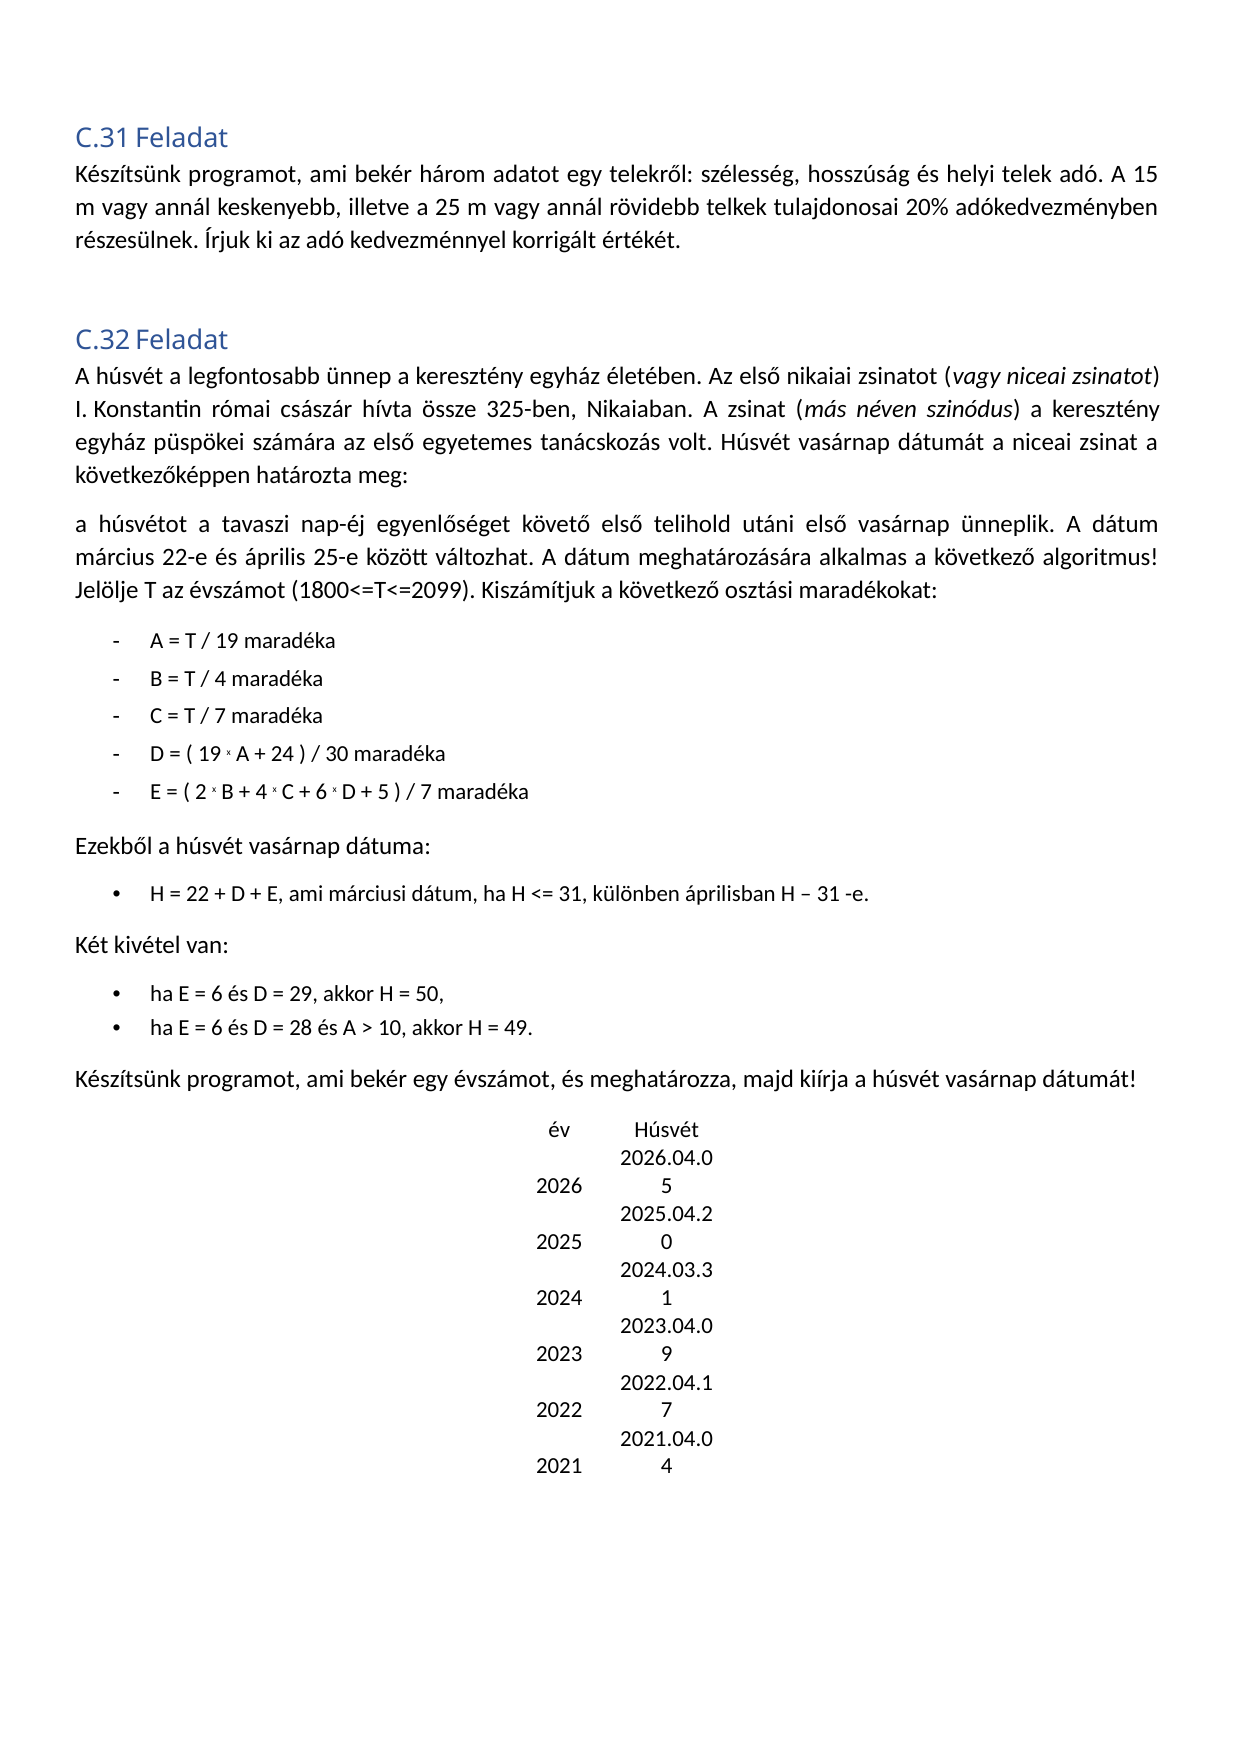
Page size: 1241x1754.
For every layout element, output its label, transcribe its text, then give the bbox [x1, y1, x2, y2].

list B = T / 4 maradéka [112, 662, 1160, 693]
subtitle Feladat [75, 320, 1160, 357]
text Készítsünk programot, ami bekér három adatot egy telekről: szélesség, hosszúság és helyi telek adó. A 15 m vagy annál keskenyebb, illetve a 25 m vagy annál rövidebb telkek tulajdonosai 20% adókedvezményben részesülnek. Írjuk ki az adó kedvezménnyel korrigált értékét. [75, 158, 1160, 254]
text Két kivétel van: [75, 930, 1160, 960]
text Készítsünk programot, ami bekér egy évszámot, és meghatározza, majd kiírja a húsvét vasárnap dátumát! [75, 1064, 1160, 1094]
text A húsvét a legfontosabb ünnep a keresztény egyház életében. Az első nikaiai zsinatot (vagy niceai zsinatot) I. Konstantin római császár hívta össze 325-ben, Nikaiaban. A zsinat (más néven szinódus) a keresztény egyház püspökei számára az első egyetemes tanácskozás volt. Húsvét vasárnap dátumát a niceai zsinat a következőképpen határozta meg: [75, 360, 1160, 489]
table_cell 2025.04.20 [608, 1200, 725, 1256]
table_header év [510, 1113, 608, 1143]
table_cell 2023 [510, 1312, 608, 1368]
list E = ( 2 x B + 4 x C + 6 x D + 5 ) / 7 maradéka [112, 775, 1160, 806]
list C = T / 7 maradéka [112, 699, 1160, 731]
table_cell 2021 [510, 1424, 608, 1480]
table_cell 2024.03.31 [608, 1256, 725, 1312]
table_cell 2022.04.17 [608, 1368, 725, 1424]
text a húsvétot a tavaszi nap-éj egyenlőséget követő első telihold utáni első vasárnap ünneplik. A dátum március 22-e és április 25-e között változhat. A dátum meghatározására alkalmas a következő algoritmus! Jelölje T az évszámot (1800<=T<=2099). Kiszámítjuk a következő osztási maradékokat: [75, 508, 1160, 605]
table_cell 2021.04.04 [608, 1424, 725, 1480]
table_cell 2026.04.05 [608, 1144, 725, 1199]
table_cell 2024 [510, 1256, 608, 1312]
table_cell 2023.04.09 [608, 1312, 725, 1368]
list ha E = 6 és D = 29, akkor H = 50, [112, 979, 1160, 1007]
table_cell 2026 [510, 1144, 608, 1199]
table_header Húsvét [608, 1113, 725, 1143]
table_cell 2022 [510, 1368, 608, 1424]
list D = ( 19 x A + 24 ) / 30 maradéka [112, 737, 1160, 768]
list H = 22 + D + E, ami márciusi dátum, ha H <= 31, különben áprilisban H – 31 -e. [112, 879, 1160, 907]
table_cell 2025 [510, 1200, 608, 1256]
list A = T / 19 maradéka [112, 624, 1160, 655]
subtitle Feladat [75, 118, 1160, 155]
text Ezekből a húsvét vasárnap dátuma: [75, 830, 1160, 860]
list ha E = 6 és D = 28 és A > 10, akkor H = 49. [112, 1013, 1160, 1041]
